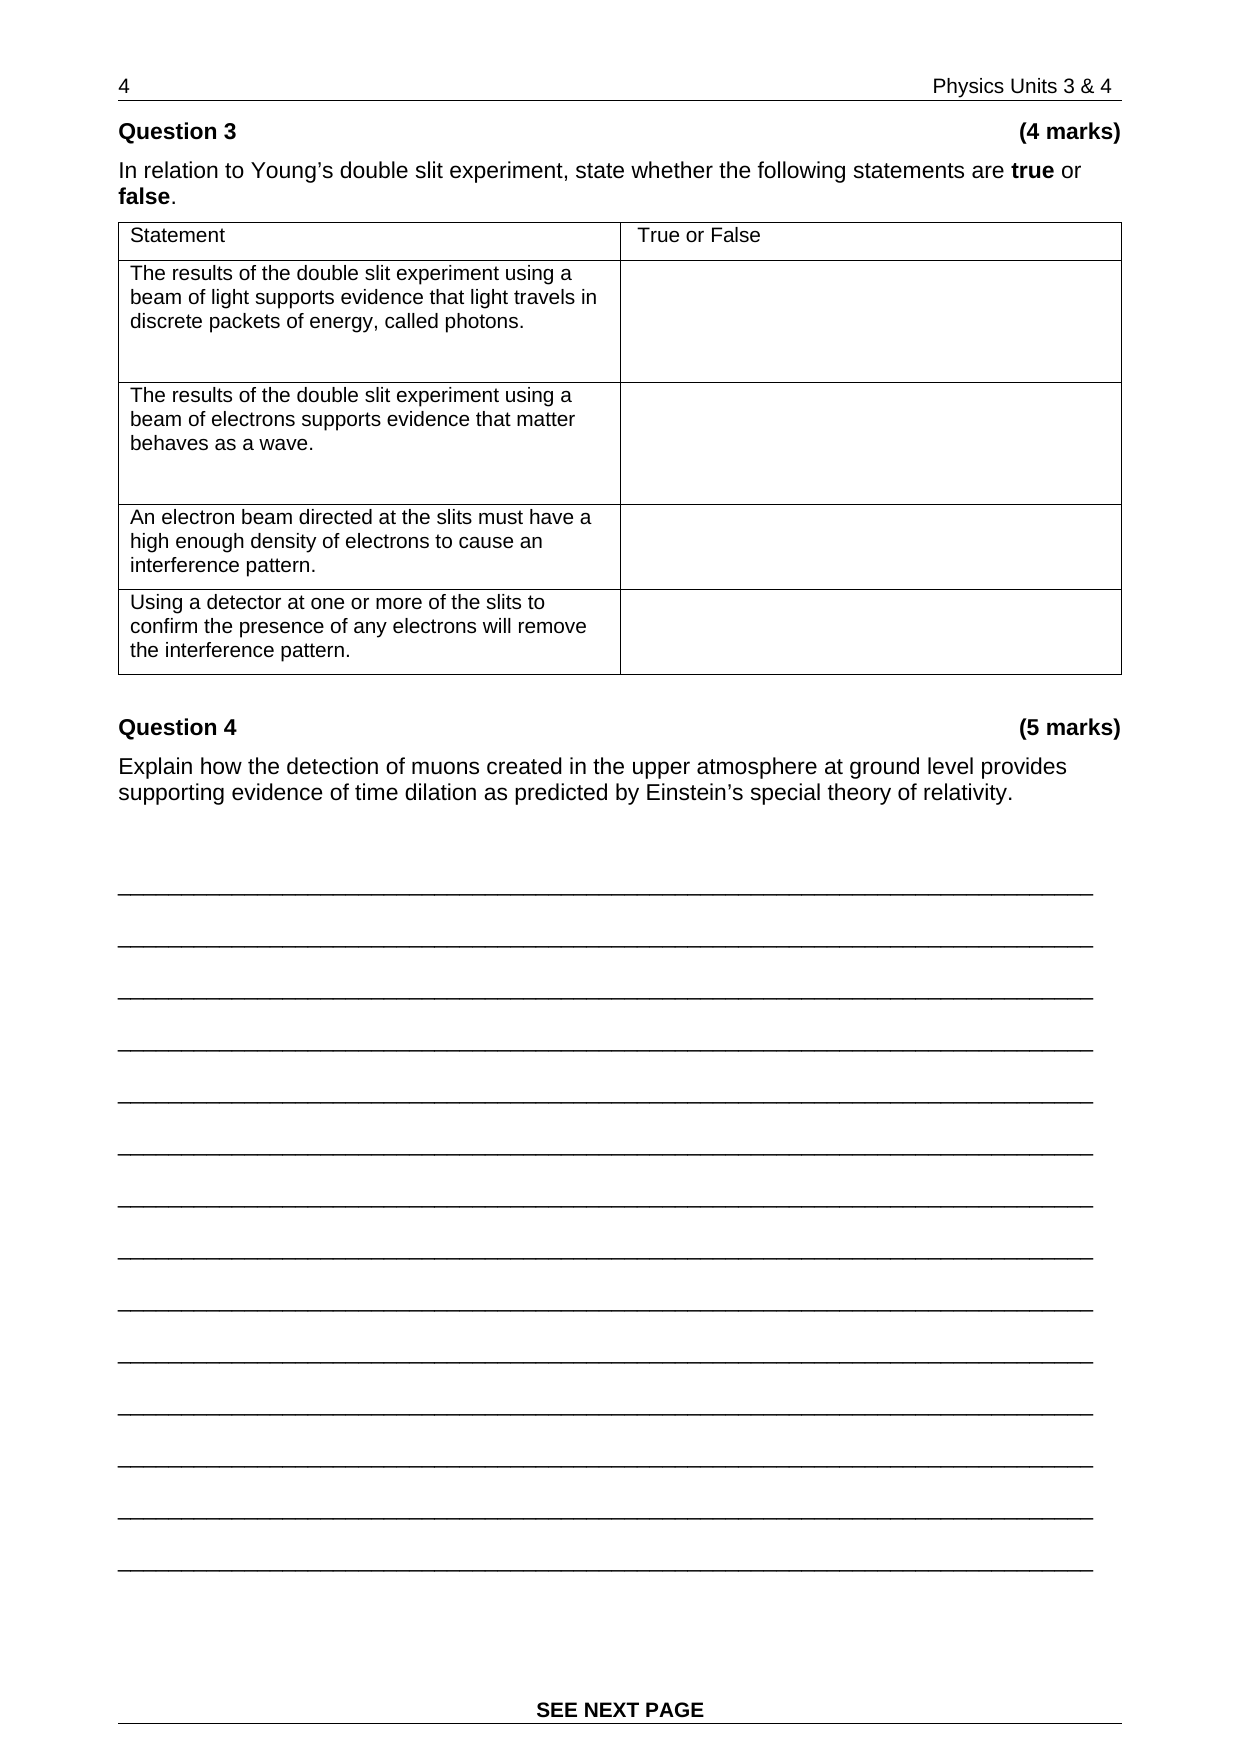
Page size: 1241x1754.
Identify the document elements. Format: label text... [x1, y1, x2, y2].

text Question 4 (5 marks) [118, 714, 1122, 741]
text Question 3 (4 marks) [118, 118, 1122, 144]
table_cell [621, 590, 1121, 674]
text In relation to Young’s double slit experiment, state whether the following statements are true or false. [118, 157, 1122, 210]
table_cell Using a detector at one or more of the slits to confirm the presence of any electrons will remove the interference pattern. [119, 590, 620, 674]
table_header True or False [621, 223, 1121, 260]
table_cell The results of the double slit experiment using a beam of light supports evidence that light travels in discrete packets of energy, called photons. [119, 261, 620, 382]
table_cell [621, 261, 1121, 382]
text Explain how the detection of muons created in the upper atmosphere at ground level provides supporting evidence of time dilation as predicted by Einstein’s special theory of relativity. [118, 753, 1122, 806]
table_cell [621, 505, 1121, 589]
table_cell The results of the double slit experiment using a beam of electrons supports evidence that matter behaves as a wave. [119, 383, 620, 503]
table_cell An electron beam directed at the slits must have a high enough density of electrons to cause an interference pattern. [119, 505, 620, 589]
table_header Statement [119, 223, 620, 260]
table_cell [621, 383, 1121, 503]
